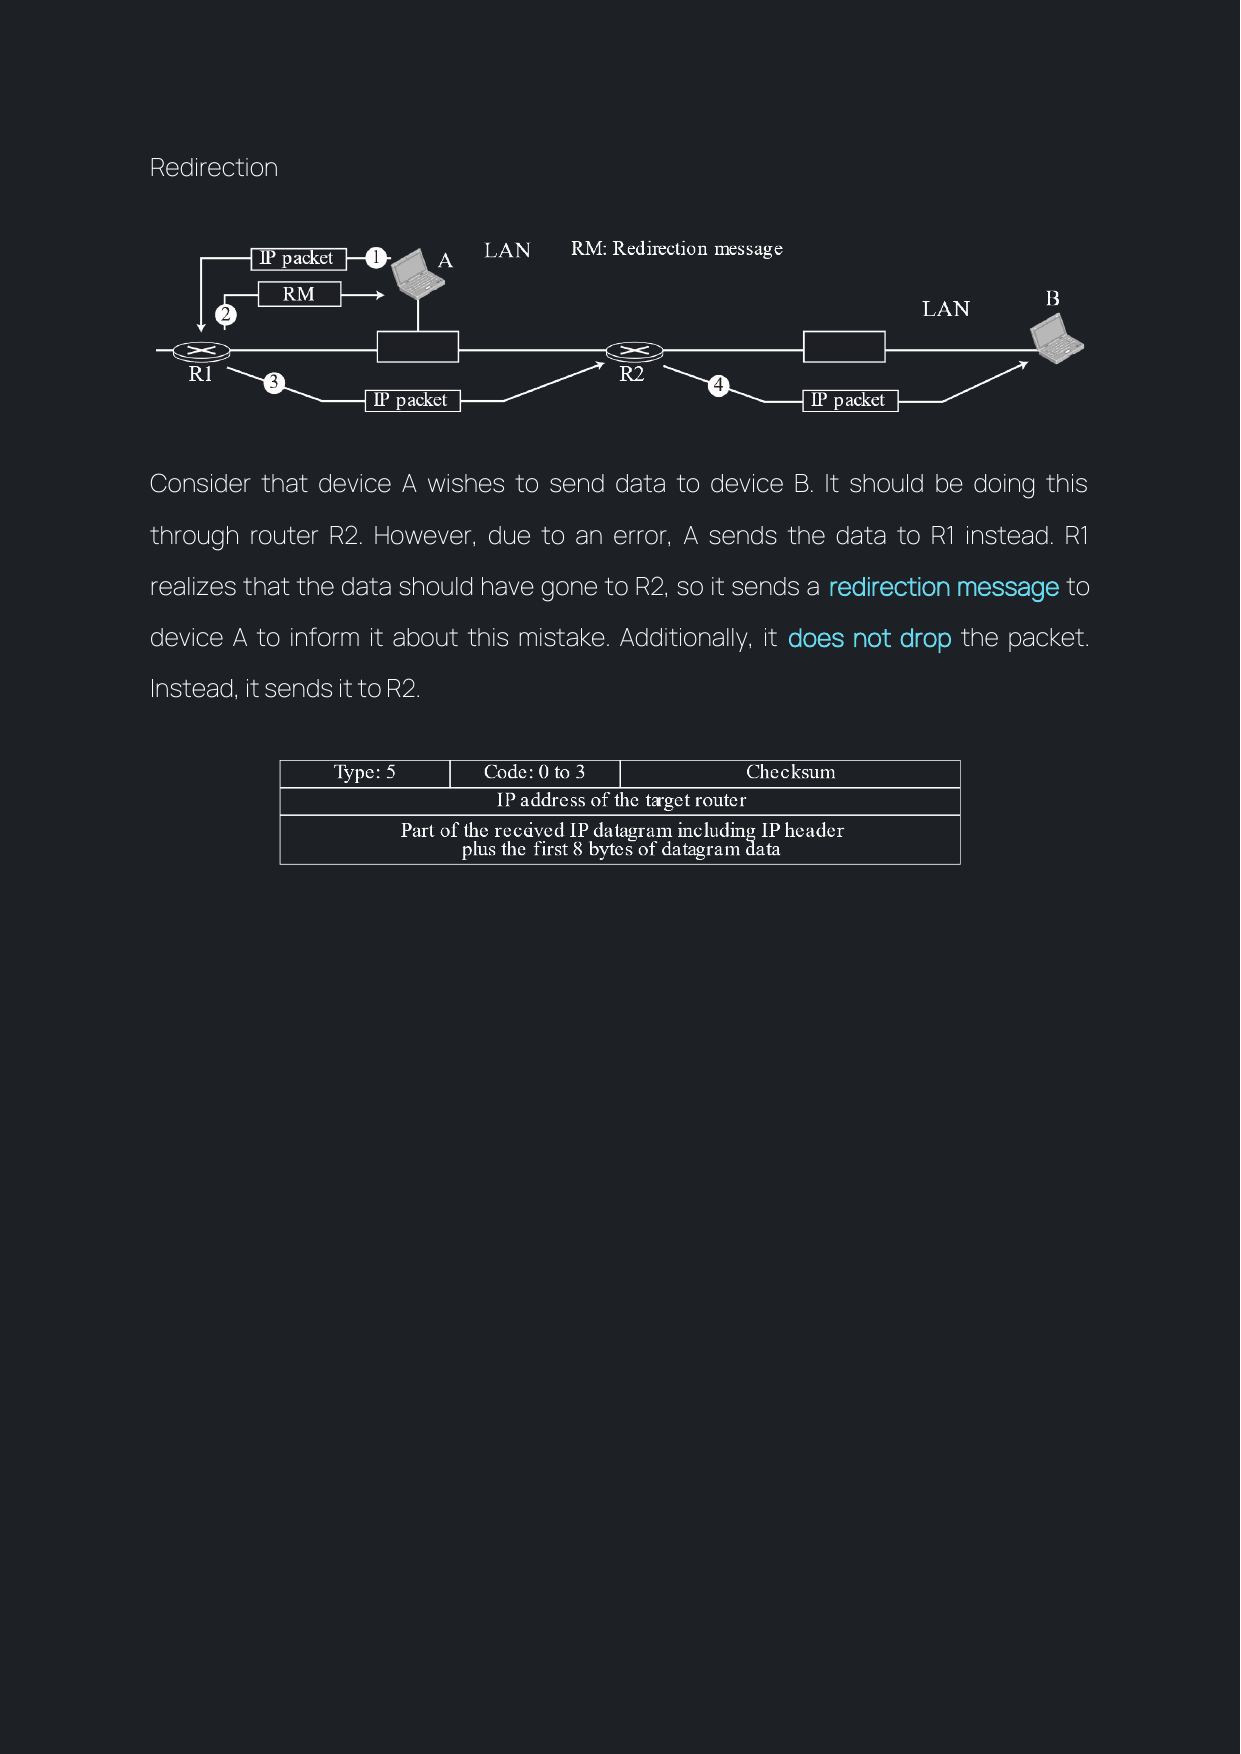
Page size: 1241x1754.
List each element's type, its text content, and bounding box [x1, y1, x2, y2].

picture [155, 238, 1085, 412]
subtitle Redirection [150, 150, 1090, 184]
picture [279, 760, 961, 865]
text Consider that device A wishes to send data to device B. It should be doing this through router R2. However, due to an error, A sends the data to R1 instead. R1 realizes that the data should have gone to R2, so it sends a redirection message to device A to inform it about this mistake. Additionally, it does not drop the packet. Instead, it sends it to R2. [150, 466, 1090, 705]
